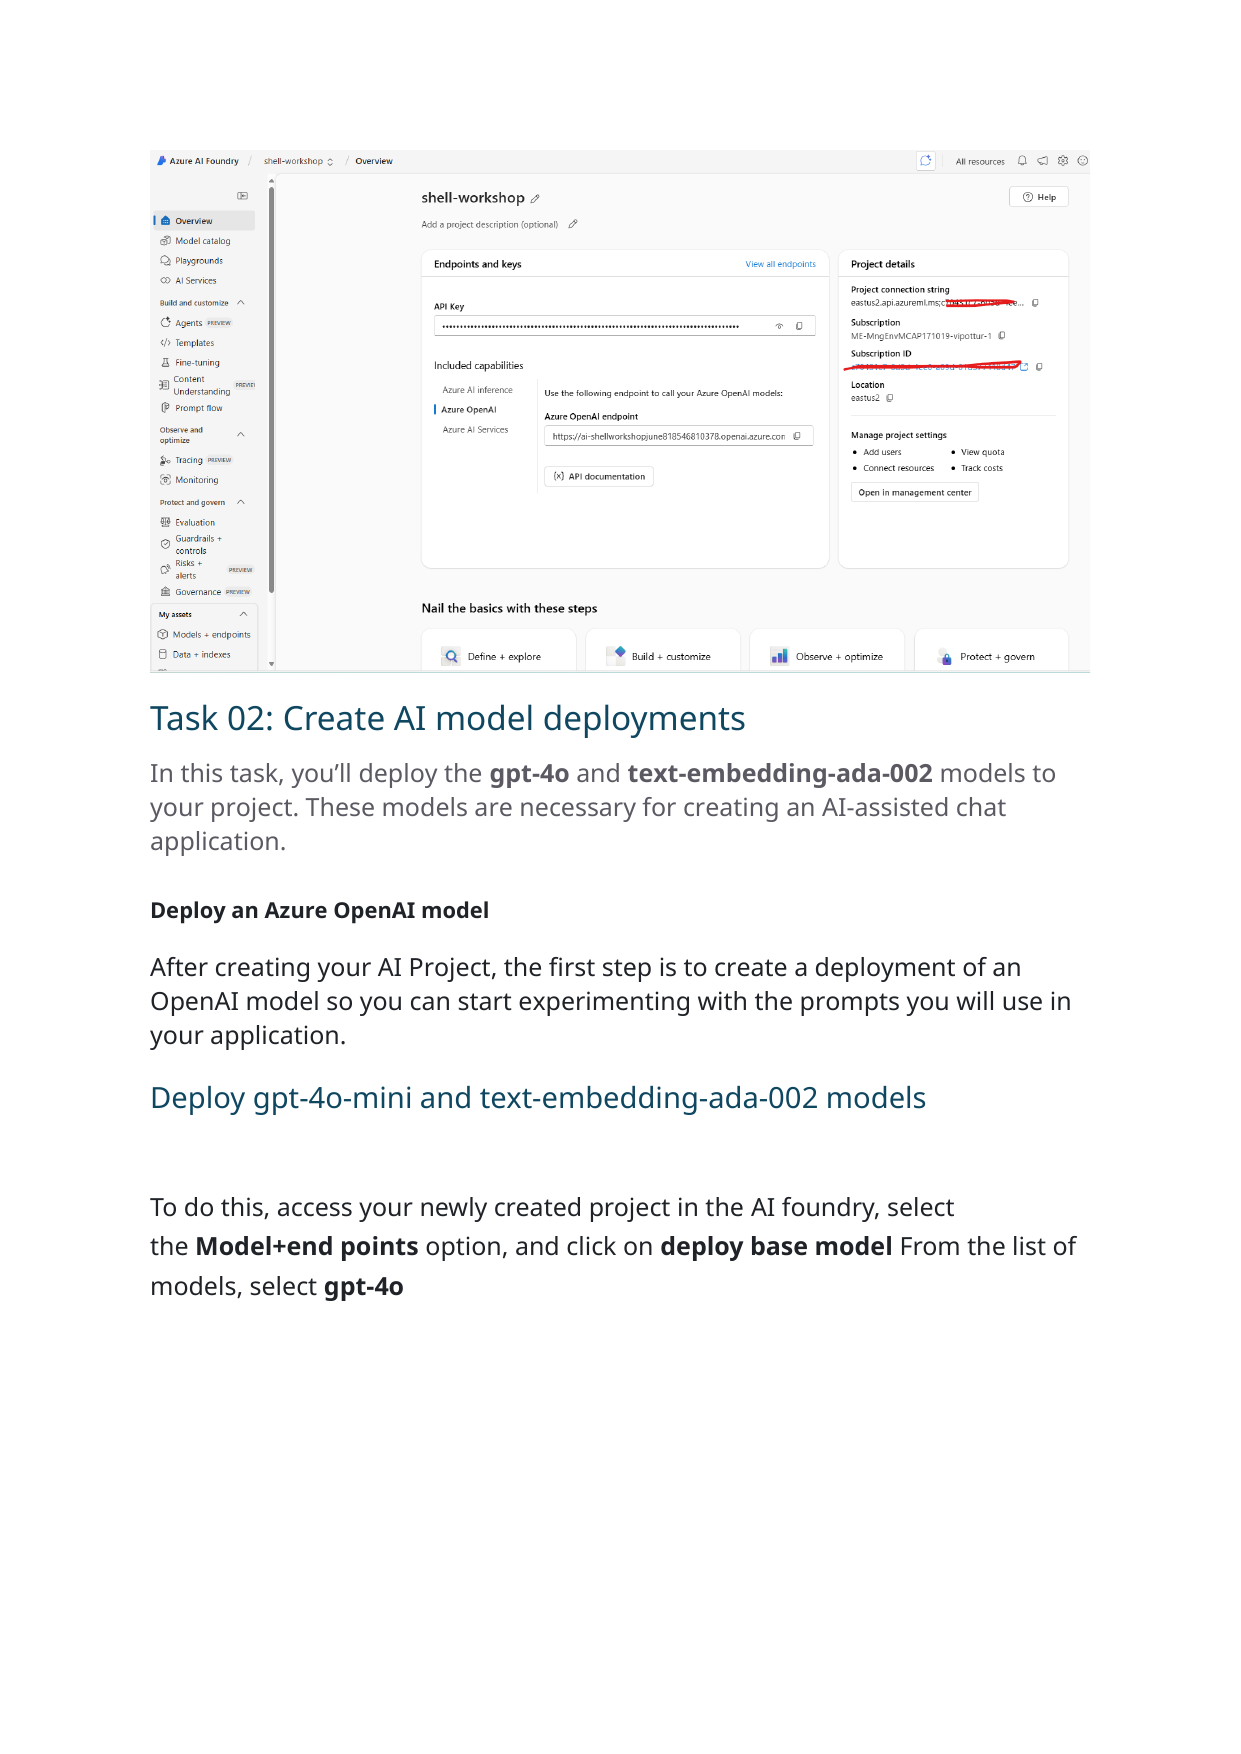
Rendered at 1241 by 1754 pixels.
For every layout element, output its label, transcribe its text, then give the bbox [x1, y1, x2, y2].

text After creating your AI Project, the first step is to create a deployment of an OpenAI model so you can start experimenting with the prompts you will use in your application. [150, 950, 1090, 1052]
text Deploy an Azure OpenAI model [150, 895, 1090, 925]
subtitle Deploy gpt-4o-mini and text-embedding-ada-002 models [150, 1077, 1090, 1117]
text To do this, access your newly created project in the AI foundry, select the Model+end points option, and click on deploy base model From the list of models, select gpt-4o [150, 1190, 1090, 1302]
text In this task, you’ll deploy the gpt-4o and text-embedding-ada-002 models to your project. These models are necessary for creating an AI-assisted chat application. [150, 755, 1090, 857]
picture [150, 150, 1091, 673]
subtitle Task 02: Create AI model deployments [150, 695, 1090, 740]
